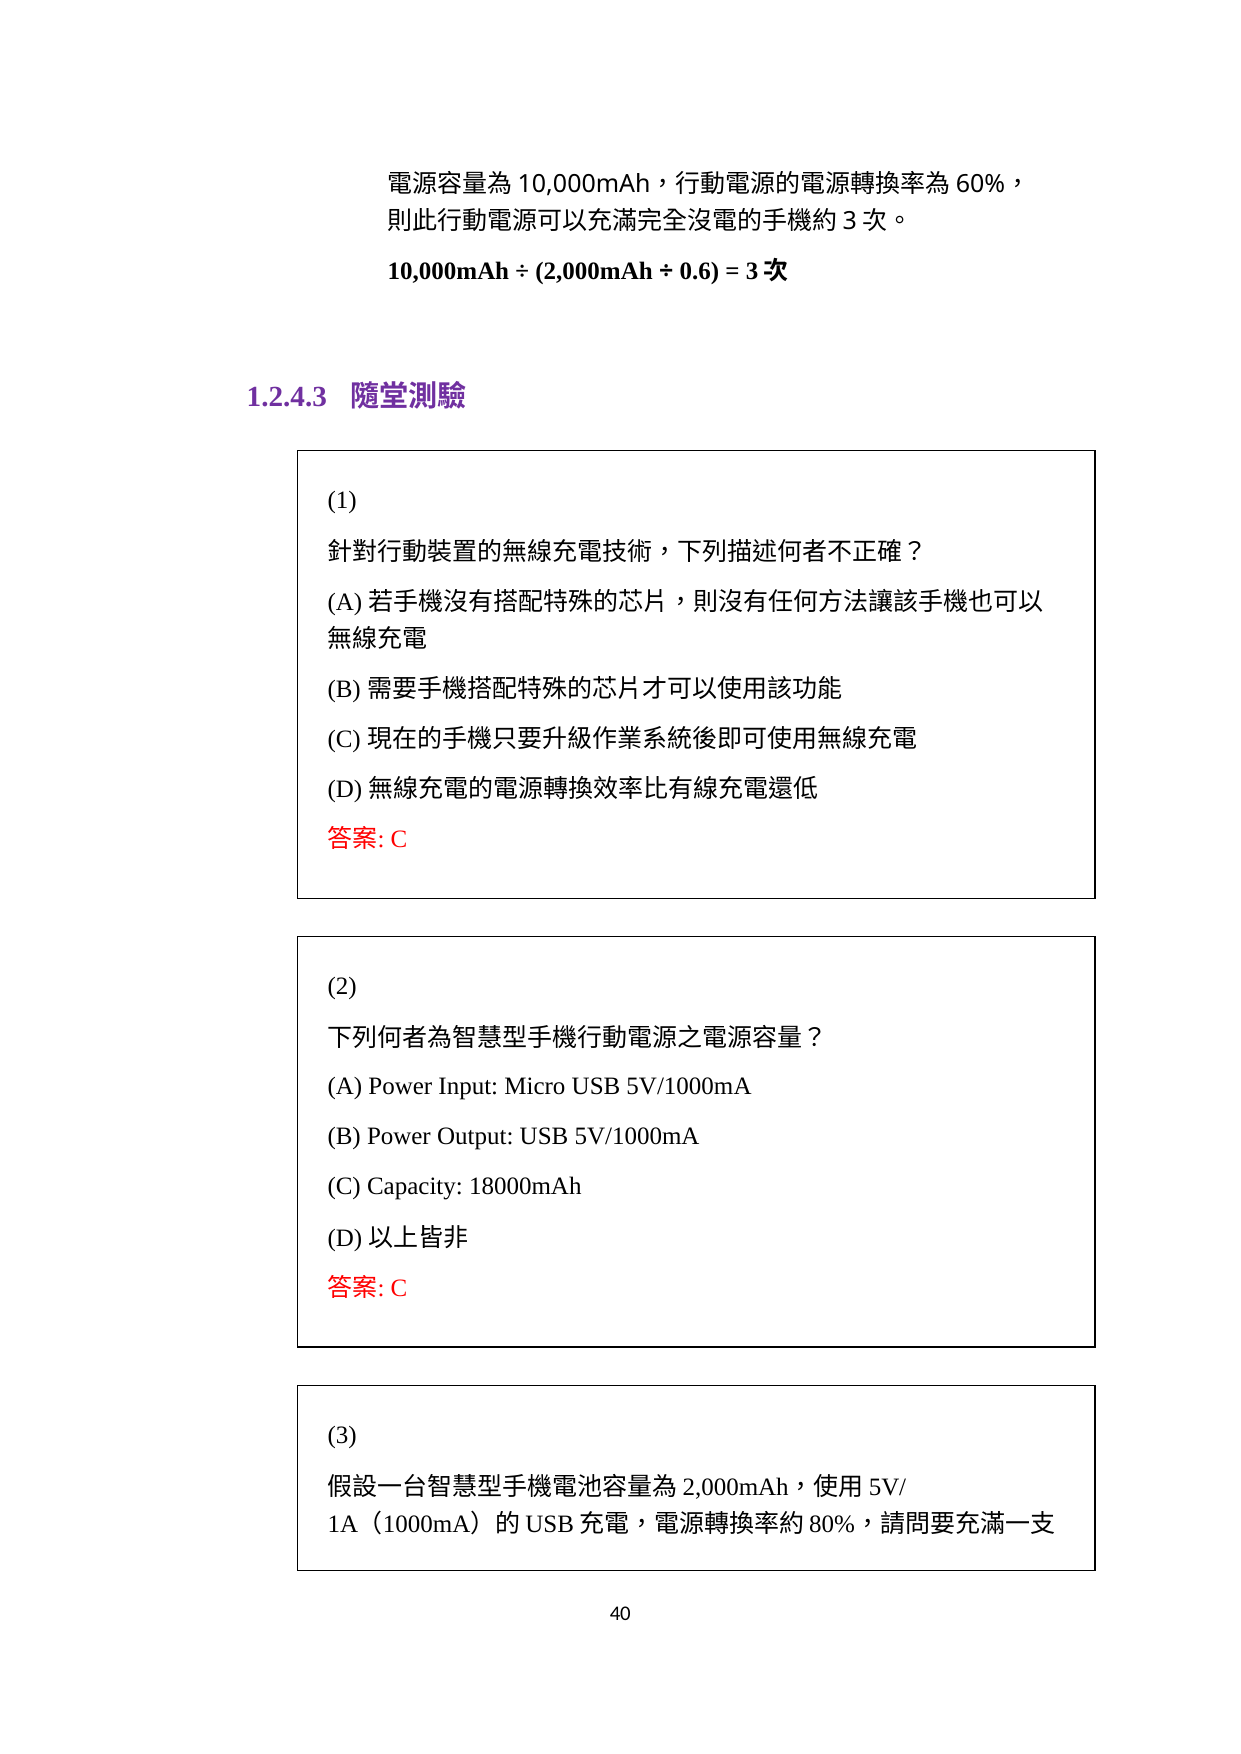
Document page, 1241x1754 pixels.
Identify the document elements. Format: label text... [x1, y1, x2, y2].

table_header (2) 下列何者為智慧型手機行動電源之電源容量？ (A) Power Input: Micro USB 5V/1000mA (B) Power Output: USB 5V/1000mA (C) Capacity: 18000mAh (D) 以上皆非 答案: C [298, 937, 1094, 1346]
subtitle 隨堂測驗 [246, 356, 1053, 431]
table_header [298, 1386, 1094, 1570]
text 10,000mAh ÷ (2,000mAh ÷ 0.6) = 3次 [337, 250, 1053, 287]
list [337, 162, 1053, 237]
table_header (1) 針對行動裝置的無線充電技術，下列描述何者不正確？ (A) 若手機沒有搭配特殊的芯片，則沒有任何方法讓該手機也可以無線充電 (B) 需要手機搭配特殊的芯片才可以使用該功能 (C) 現在的手機只要升級作業系統後即可使用無線充電 (D) 無線充電的電源轉換效率比有線充電還低 答案: C [298, 451, 1094, 898]
